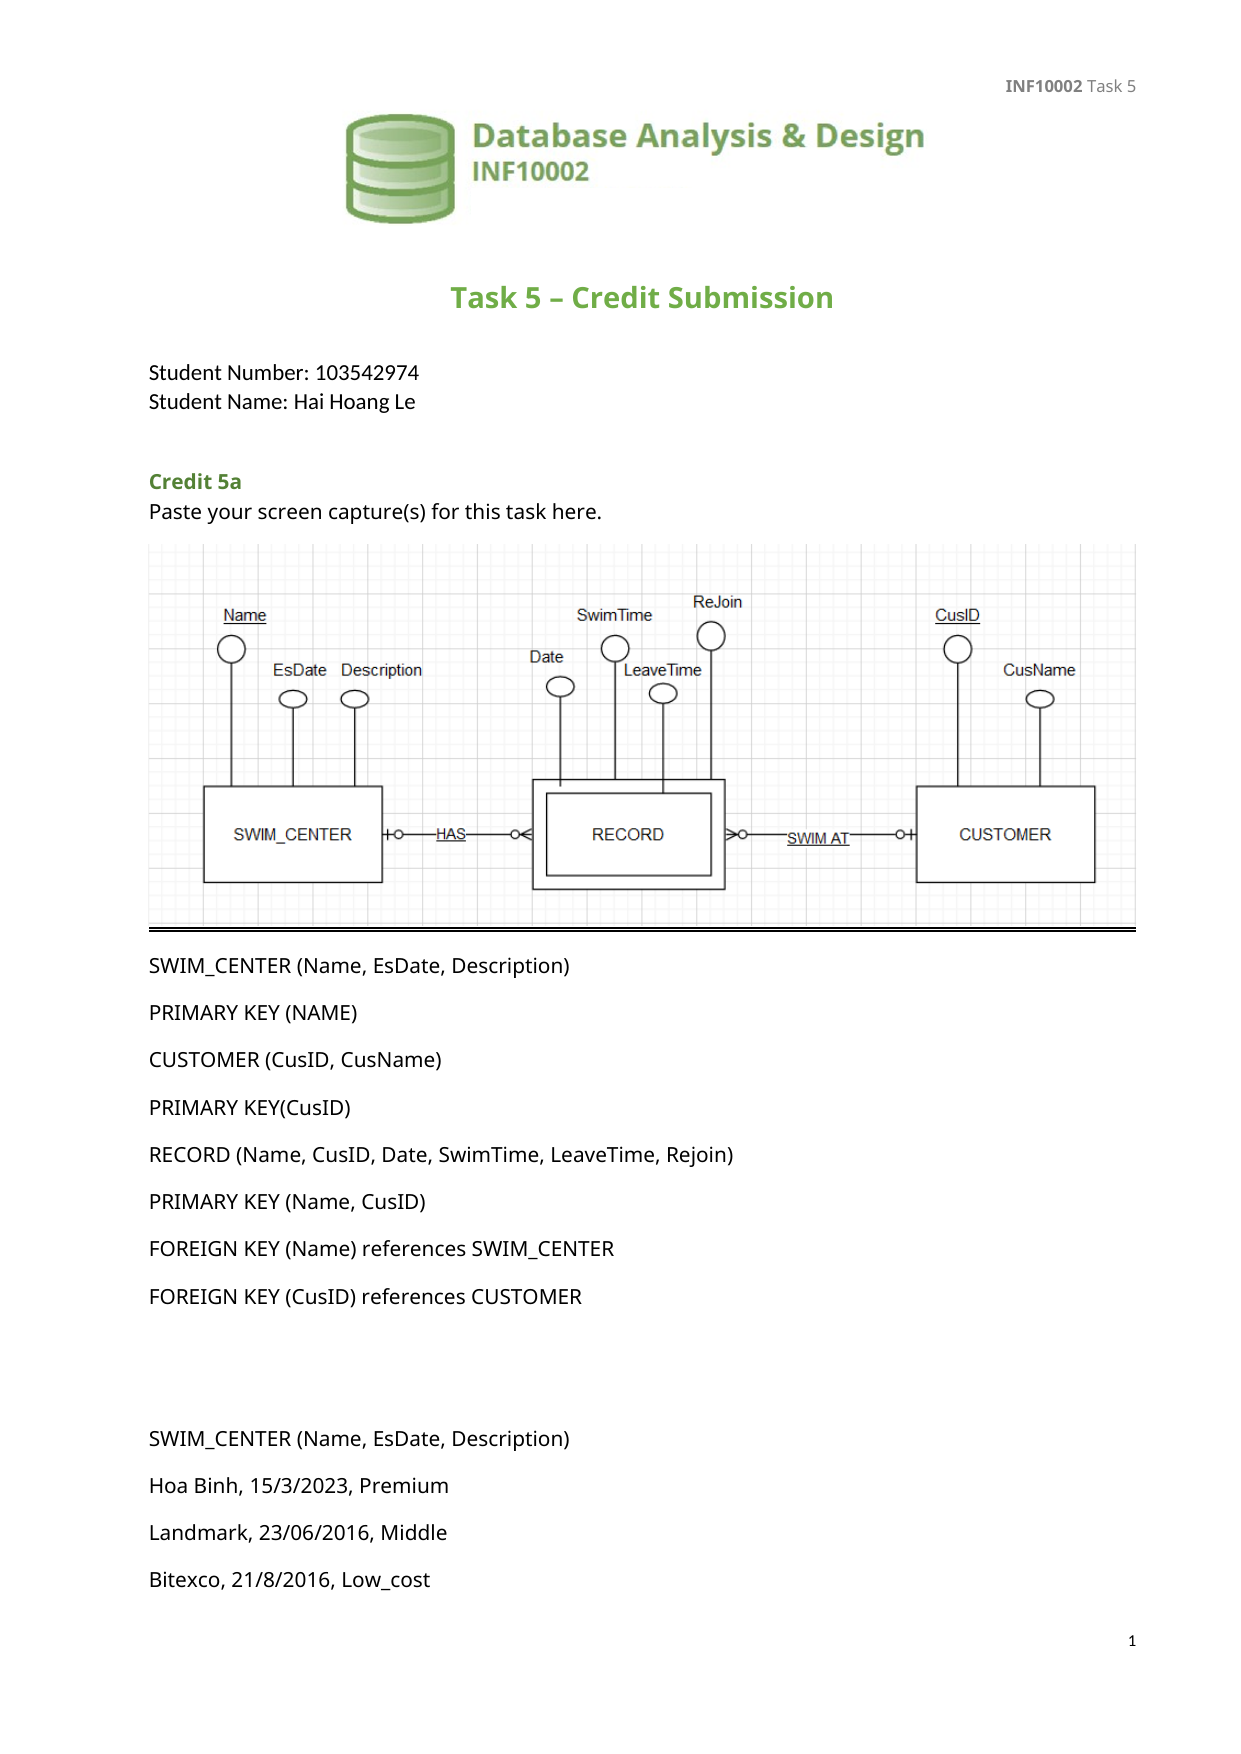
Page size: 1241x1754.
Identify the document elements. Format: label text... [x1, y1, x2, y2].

text Bitexco, 21/8/2016, Low_cost [148, 1566, 1136, 1594]
text Paste your screen capture(s) for this task here. [148, 497, 1136, 525]
text Student Number: 103542974 Student Name: Hai Hoang Le [148, 358, 1136, 416]
picture [342, 97, 943, 229]
text Landmark, 23/06/2016, Middle [148, 1518, 1136, 1547]
text PRIMARY KEY (NAME) [148, 998, 1136, 1026]
text FOREIGN KEY (CusID) references CUSTOMER [148, 1282, 1136, 1310]
text CUSTOMER (CusID, CusName) [148, 1045, 1136, 1074]
text PRIMARY KEY(CusID) [148, 1093, 1136, 1121]
text PRIMARY KEY (Name, CusID) [148, 1187, 1136, 1216]
text SWIM_CENTER (Name, EsDate, Description) [148, 951, 1136, 979]
subtitle Credit 5a [148, 467, 1136, 496]
text Hoa Binh, 15/3/2023, Premium [148, 1471, 1136, 1499]
subtitle Task 5 – Credit Submission [148, 277, 1136, 317]
text SWIM_CENTER (Name, EsDate, Description) [148, 1424, 1136, 1452]
text FOREIGN KEY (Name) references SWIM_CENTER [148, 1234, 1136, 1263]
picture [148, 544, 1137, 926]
text RECORD (Name, CusID, Date, SwimTime, LeaveTime, Rejoin) [148, 1140, 1136, 1168]
